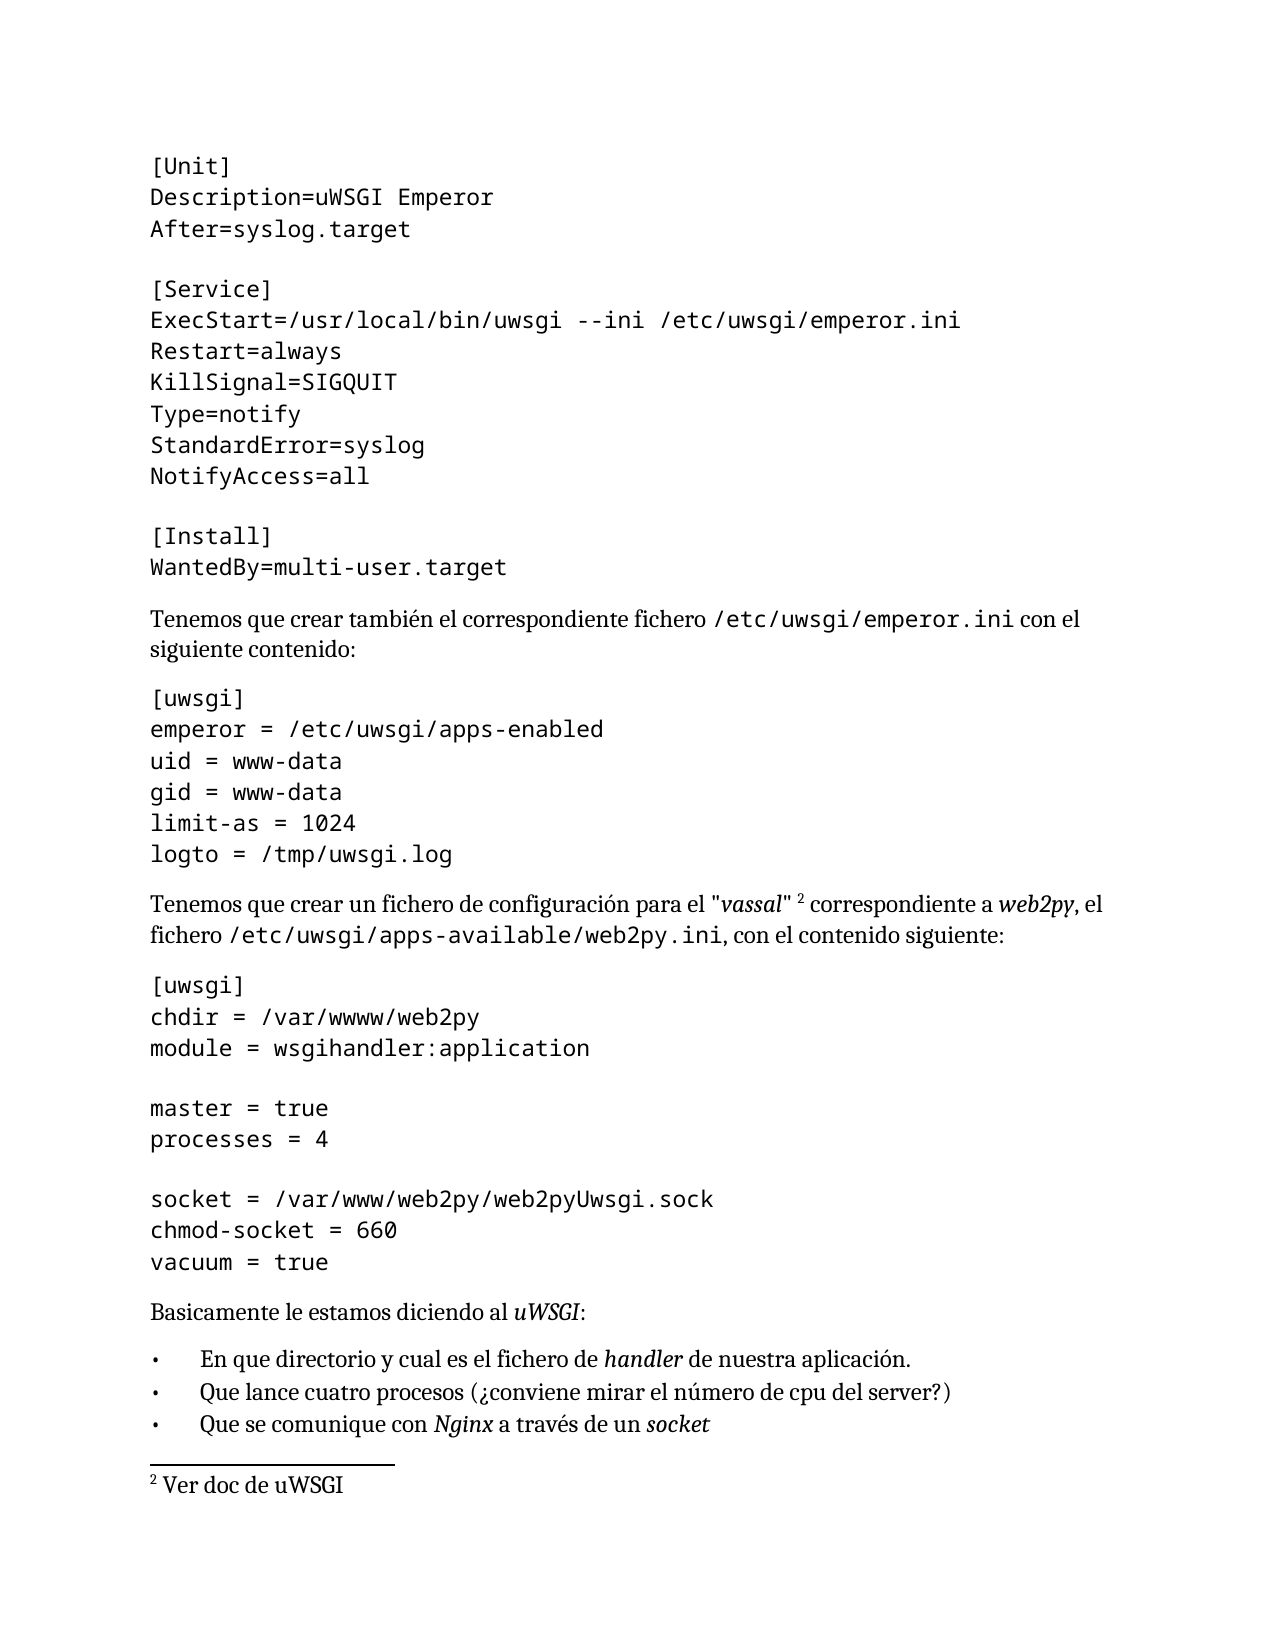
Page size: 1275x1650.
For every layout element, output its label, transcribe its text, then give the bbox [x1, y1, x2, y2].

list En que directorio y cual es el fichero de handler de nuestra aplicación. [150, 1345, 1125, 1374]
list Que se comunique con Nginx a través de un socket [150, 1410, 1125, 1439]
text [uwsgi] chdir = /var/wwww/web2py module = wsgihandler:application master = true processes = 4 socket = /var/www/web2py/web2pyUwsgi.sock chmod-socket = 660 vacuum = true [150, 969, 1125, 1277]
text [uwsgi] emperor = /etc/uwsgi/apps-enabled uid = www-data gid = www-data limit-as = 1024 logto = /tmp/uwsgi.log [150, 682, 1125, 869]
list Que lance cuatro procesos (¿conviene mirar el número de cpu del server?) [150, 1377, 1125, 1406]
text Basicamente le estamos diciendo al uWSGI: [150, 1297, 1125, 1326]
text Tenemos que crear un fichero de configuración para el "vassal" correspondiente a web2py, el fichero /etc/uwsgi/apps-available/web2py.ini, con el contenido siguiente: [150, 890, 1125, 950]
text Tenemos que crear también el correspondiente fichero /etc/uwsgi/emperor.ini con el siguiente contenido: [150, 603, 1125, 663]
text [Unit] Description=uWSGI Emperor After=syslog.target [Service] ExecStart=/usr/local/bin/uwsgi --ini /etc/uwsgi/emperor.ini Restart=always KillSignal=SIGQUIT Type=notify StandardError=syslog NotifyAccess=all [Install] WantedBy=multi-user.target [150, 150, 1125, 582]
